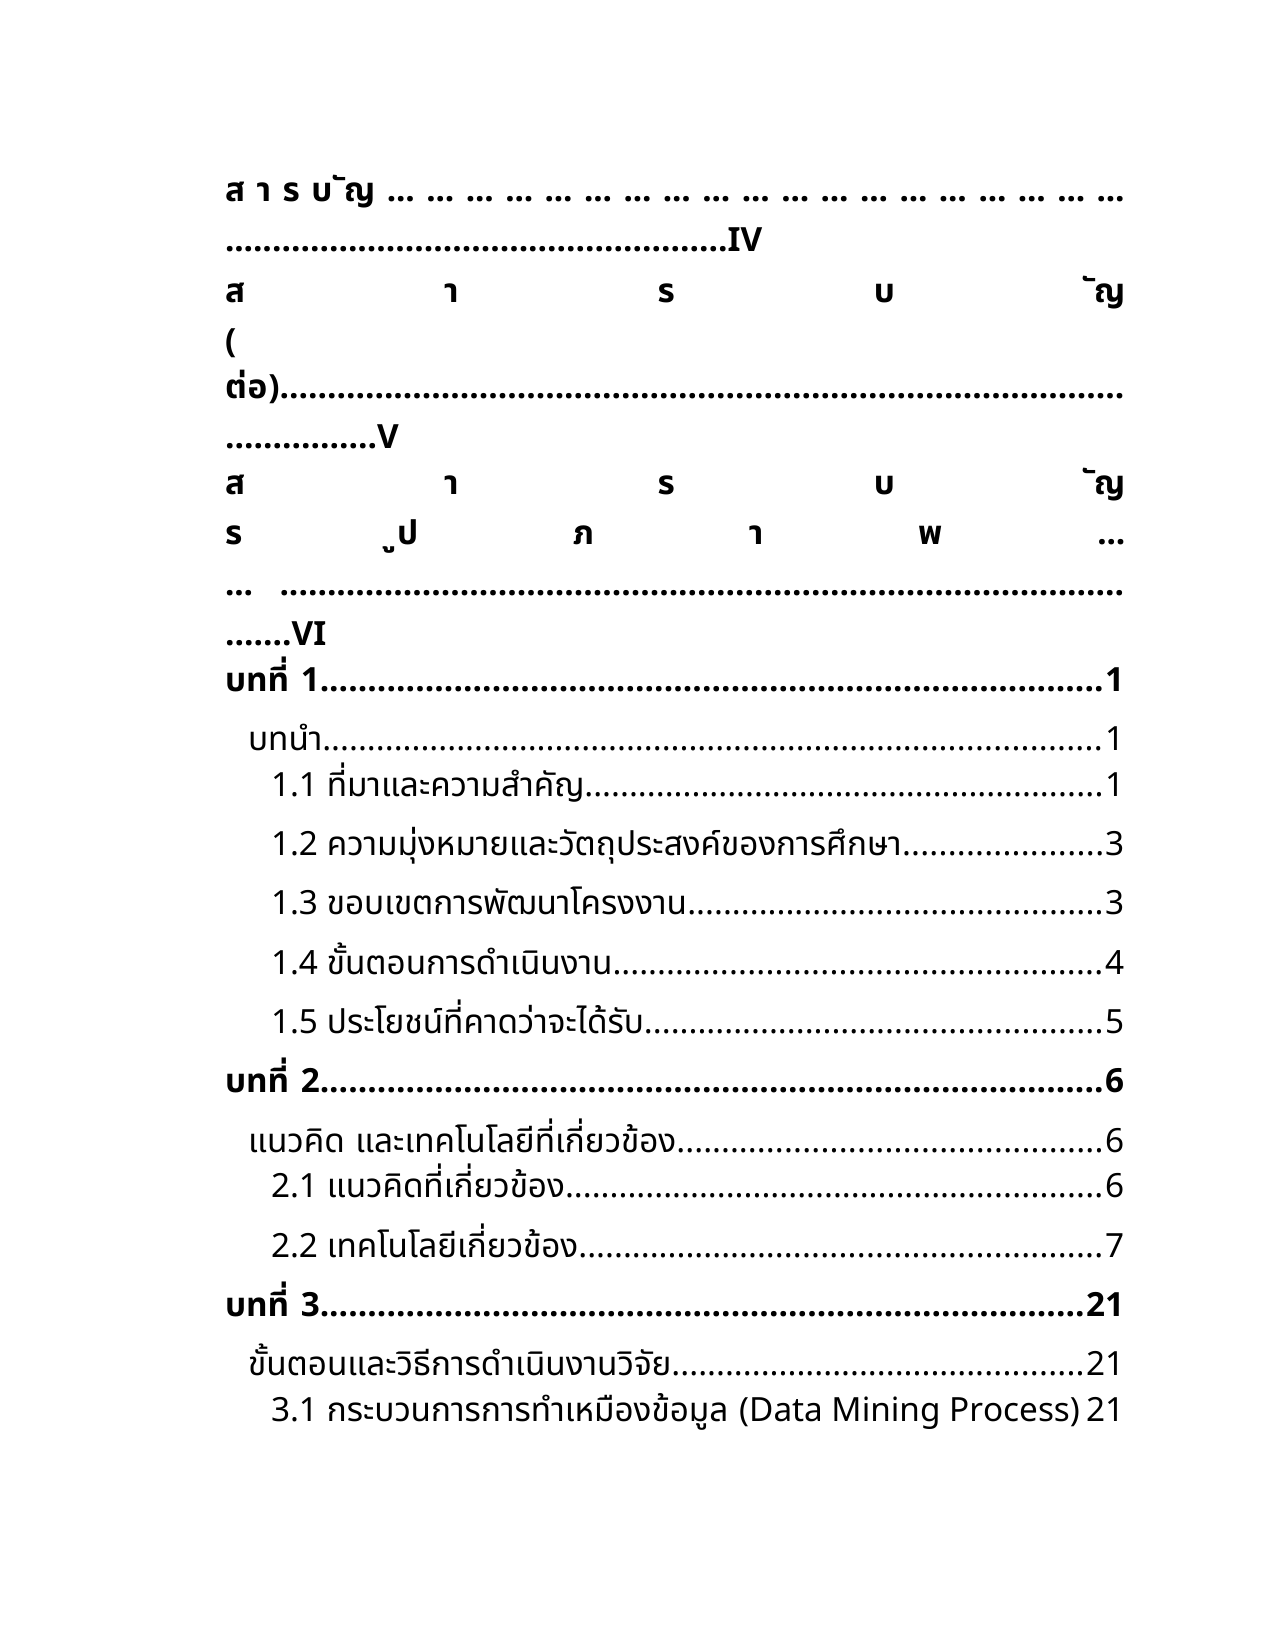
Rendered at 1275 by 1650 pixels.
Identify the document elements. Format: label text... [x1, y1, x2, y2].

text บทที่ 1 1 [225, 656, 1125, 701]
text สารบัญ (ต่อ)………………………………………………..…………………………………….……V [225, 267, 1125, 459]
text บทที่ 2 6 [225, 1057, 1125, 1103]
text 1.1 ที่มาและความสำคัญ 1 [271, 760, 1125, 806]
text 2.2 เทคโนโลยีเกี่ยวข้อง 7 [271, 1221, 1125, 1267]
text บทนำ 1 [248, 715, 1125, 760]
text บทที่ 3 21 [225, 1281, 1125, 1326]
text สารบัญ……………………………………………………..…………………………………………IV [225, 166, 1125, 267]
text 1.2 ความมุ่งหมายและวัตถุประสงค์ของการศึกษา 3 [271, 820, 1125, 865]
text สารบัญรูปภาพ……...…………………………………………………………………..…………….VI [225, 459, 1125, 656]
text 1.5 ประโยชน์ที่คาดว่าจะได้รับ 5 [271, 998, 1125, 1043]
text 2.1 แนวคิดที่เกี่ยวข้อง 6 [271, 1162, 1125, 1207]
text 3.1 กระบวนการการทำเหมืองข้อมูล (Data Mining Process) 21 [271, 1386, 1125, 1431]
text แนวคิด และเทคโนโลยีที่เกี่ยวข้อง 6 [248, 1117, 1125, 1162]
text 1.3 ขอบเขตการพัฒนาโครงงาน 3 [271, 879, 1125, 924]
text 1.4 ขั้นตอนการดำเนินงาน 4 [271, 938, 1125, 984]
text ขั้นตอนและวิธีการดำเนินงานวิจัย 21 [248, 1340, 1125, 1386]
